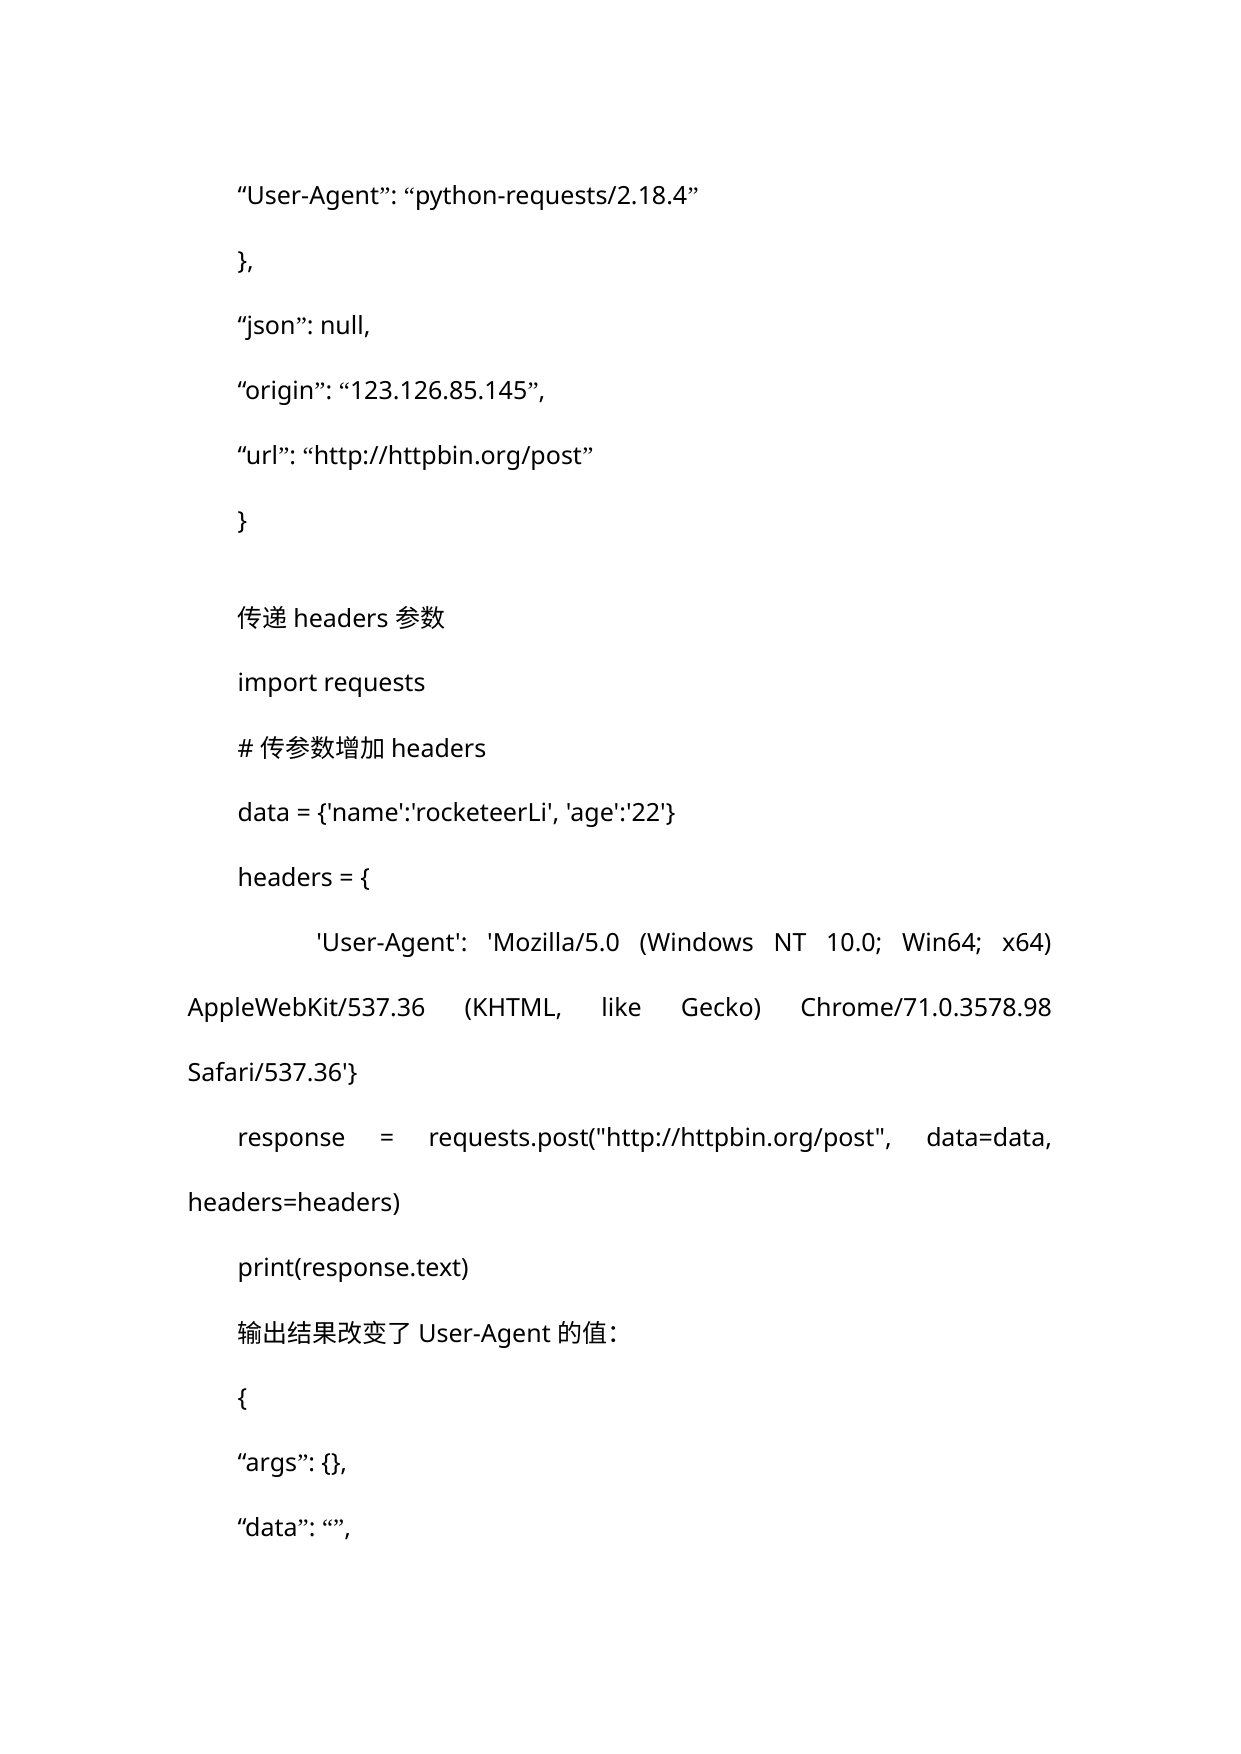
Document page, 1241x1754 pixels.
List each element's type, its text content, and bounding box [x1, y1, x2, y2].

text print(response.text) [187, 1234, 1053, 1299]
text “data”: “”, [187, 1494, 1053, 1559]
text response = requests.post("http://httpbin.org/post", data=data, headers=headers) [187, 1104, 1053, 1234]
text “User-Agent”: “python-requests/2.18.4” [187, 162, 1053, 227]
text import requests [187, 649, 1053, 714]
text 传递 headers 参数 [187, 584, 1053, 649]
text # 传参数增加 headers [187, 714, 1053, 779]
text “json”: null, [187, 292, 1053, 357]
text “args”: {}, [187, 1429, 1053, 1494]
text } [187, 487, 1053, 552]
text “origin”: “123.126.85.145”, [187, 357, 1053, 422]
text data = {'name':'rocketeerLi', 'age':'22'} [187, 779, 1053, 844]
text 输出结果改变了 User-Agent 的值： [187, 1299, 1053, 1364]
text headers = { [187, 844, 1053, 909]
text 'User-Agent': 'Mozilla/5.0 (Windows NT 10.0; Win64; x64) AppleWebKit/537.36 (KHTML, like Gecko) Chrome/71.0.3578.98 Safari/537.36'} [187, 909, 1053, 1104]
text “url”: “http://httpbin.org/post” [187, 422, 1053, 487]
text { [187, 1364, 1053, 1429]
text }, [187, 227, 1053, 292]
